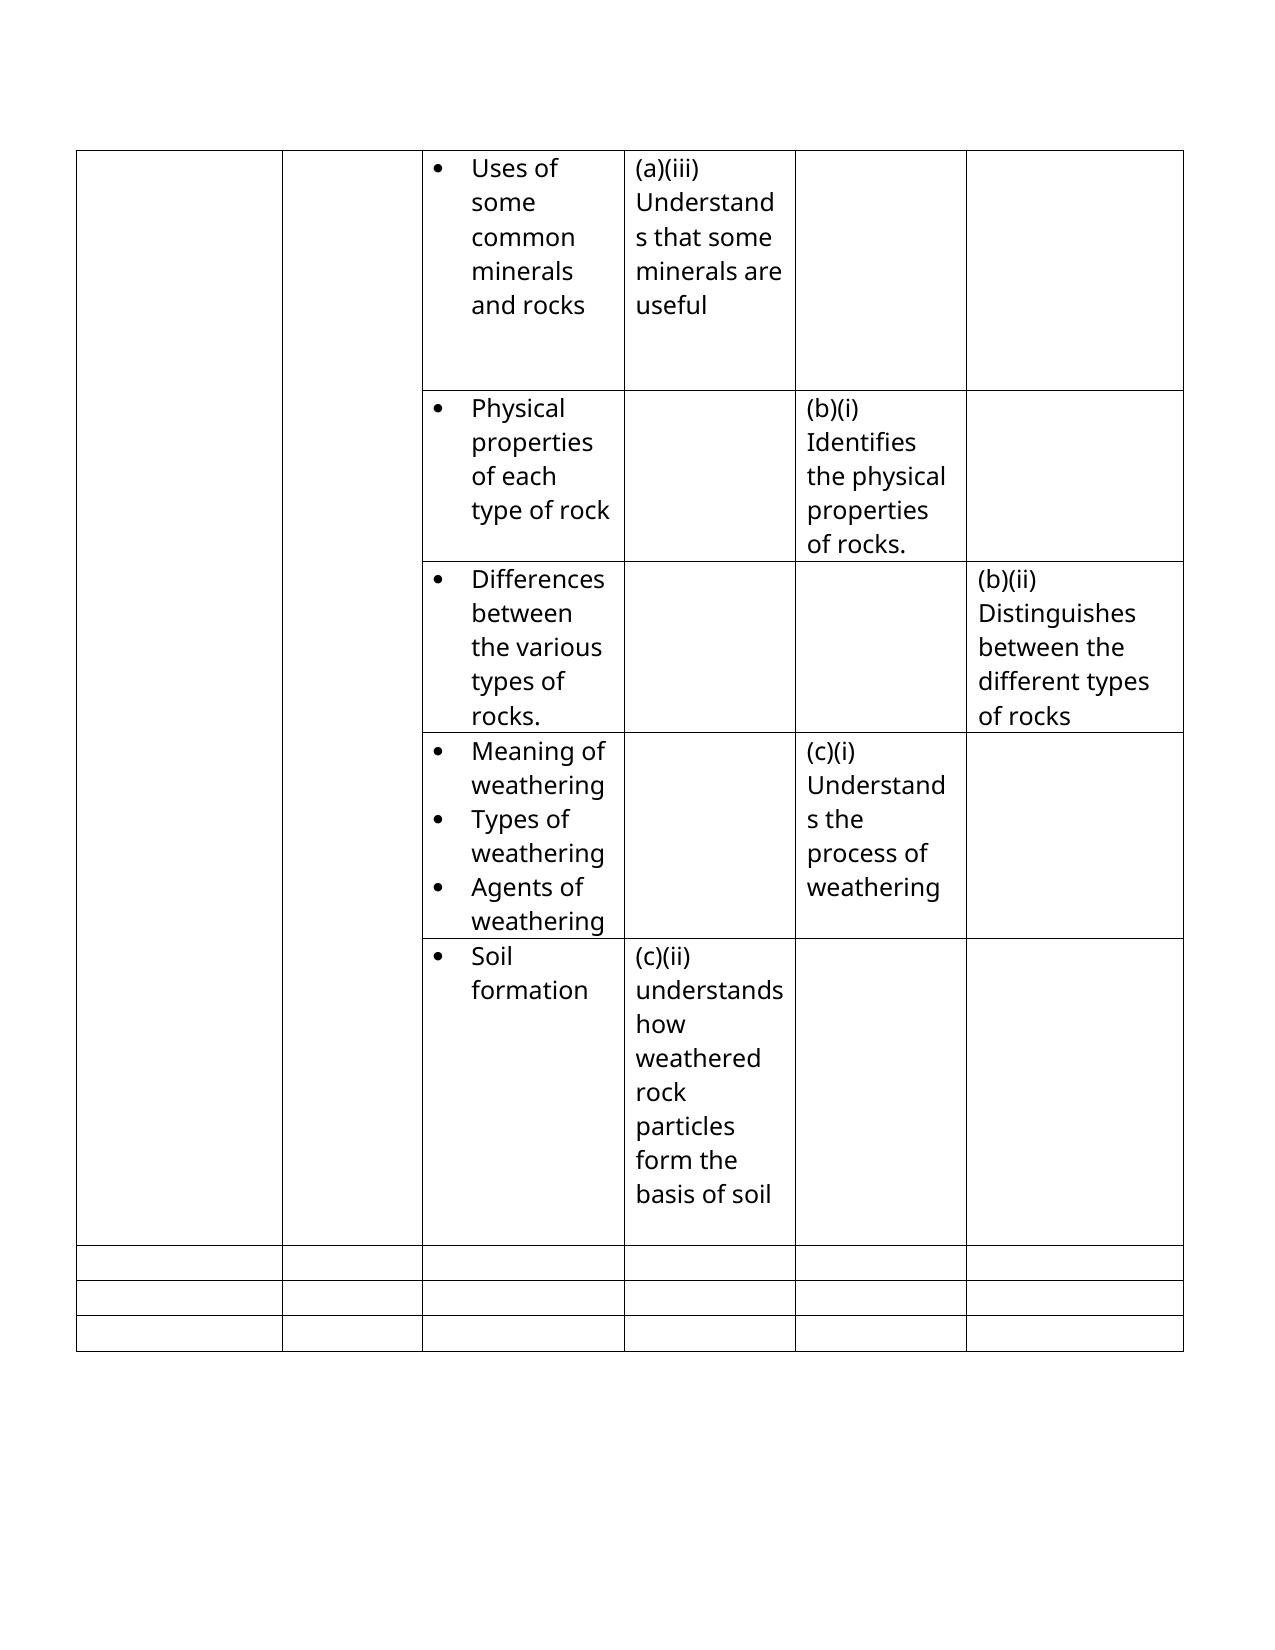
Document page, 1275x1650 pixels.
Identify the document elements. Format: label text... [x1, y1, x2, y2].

table_cell [796, 939, 966, 1245]
table_cell [625, 562, 795, 732]
table_cell (a)(iii) Understands that some minerals are useful [625, 151, 795, 389]
table_cell [77, 1316, 282, 1351]
table_cell [967, 1246, 1183, 1280]
table_cell [967, 391, 1183, 561]
table_cell [423, 1281, 624, 1315]
table_cell [77, 1281, 282, 1315]
table_cell [796, 1316, 966, 1351]
table_cell (c)(ii) understands how weathered rock particles form the basis of soil [625, 939, 795, 1245]
table_cell [796, 151, 966, 389]
table_cell [77, 1246, 282, 1280]
table_cell [967, 733, 1183, 938]
table_cell [625, 733, 795, 938]
table_cell [423, 1316, 624, 1351]
table_cell [967, 151, 1183, 389]
table_cell Soil formation [423, 939, 624, 1245]
table_cell (c)(i) Understands the process of weathering [796, 733, 966, 938]
table_cell [423, 1246, 624, 1280]
table_cell Differences between the various types of rocks. [423, 562, 624, 732]
table_cell [283, 1281, 422, 1315]
table_cell [967, 939, 1183, 1245]
table_cell [625, 1316, 795, 1351]
table_cell [625, 391, 795, 561]
table_cell [625, 1246, 795, 1280]
table_cell [625, 1281, 795, 1315]
table_cell [796, 562, 966, 732]
table_cell Physical properties of each type of rock [423, 391, 624, 561]
table_cell (b)(i) Identifies the physical properties of rocks. [796, 391, 966, 561]
table_cell [796, 1246, 966, 1280]
table_cell (b)(ii) Distinguishes between the different types of rocks [967, 562, 1183, 732]
table_cell Uses of some common minerals and rocks [423, 151, 624, 389]
table_cell [967, 1316, 1183, 1351]
table_cell [796, 1281, 966, 1315]
table_cell Meaning of weathering Types of weathering Agents of weathering [423, 733, 624, 938]
table_cell [283, 1316, 422, 1351]
table_cell [967, 1281, 1183, 1315]
table_cell [283, 1246, 422, 1280]
